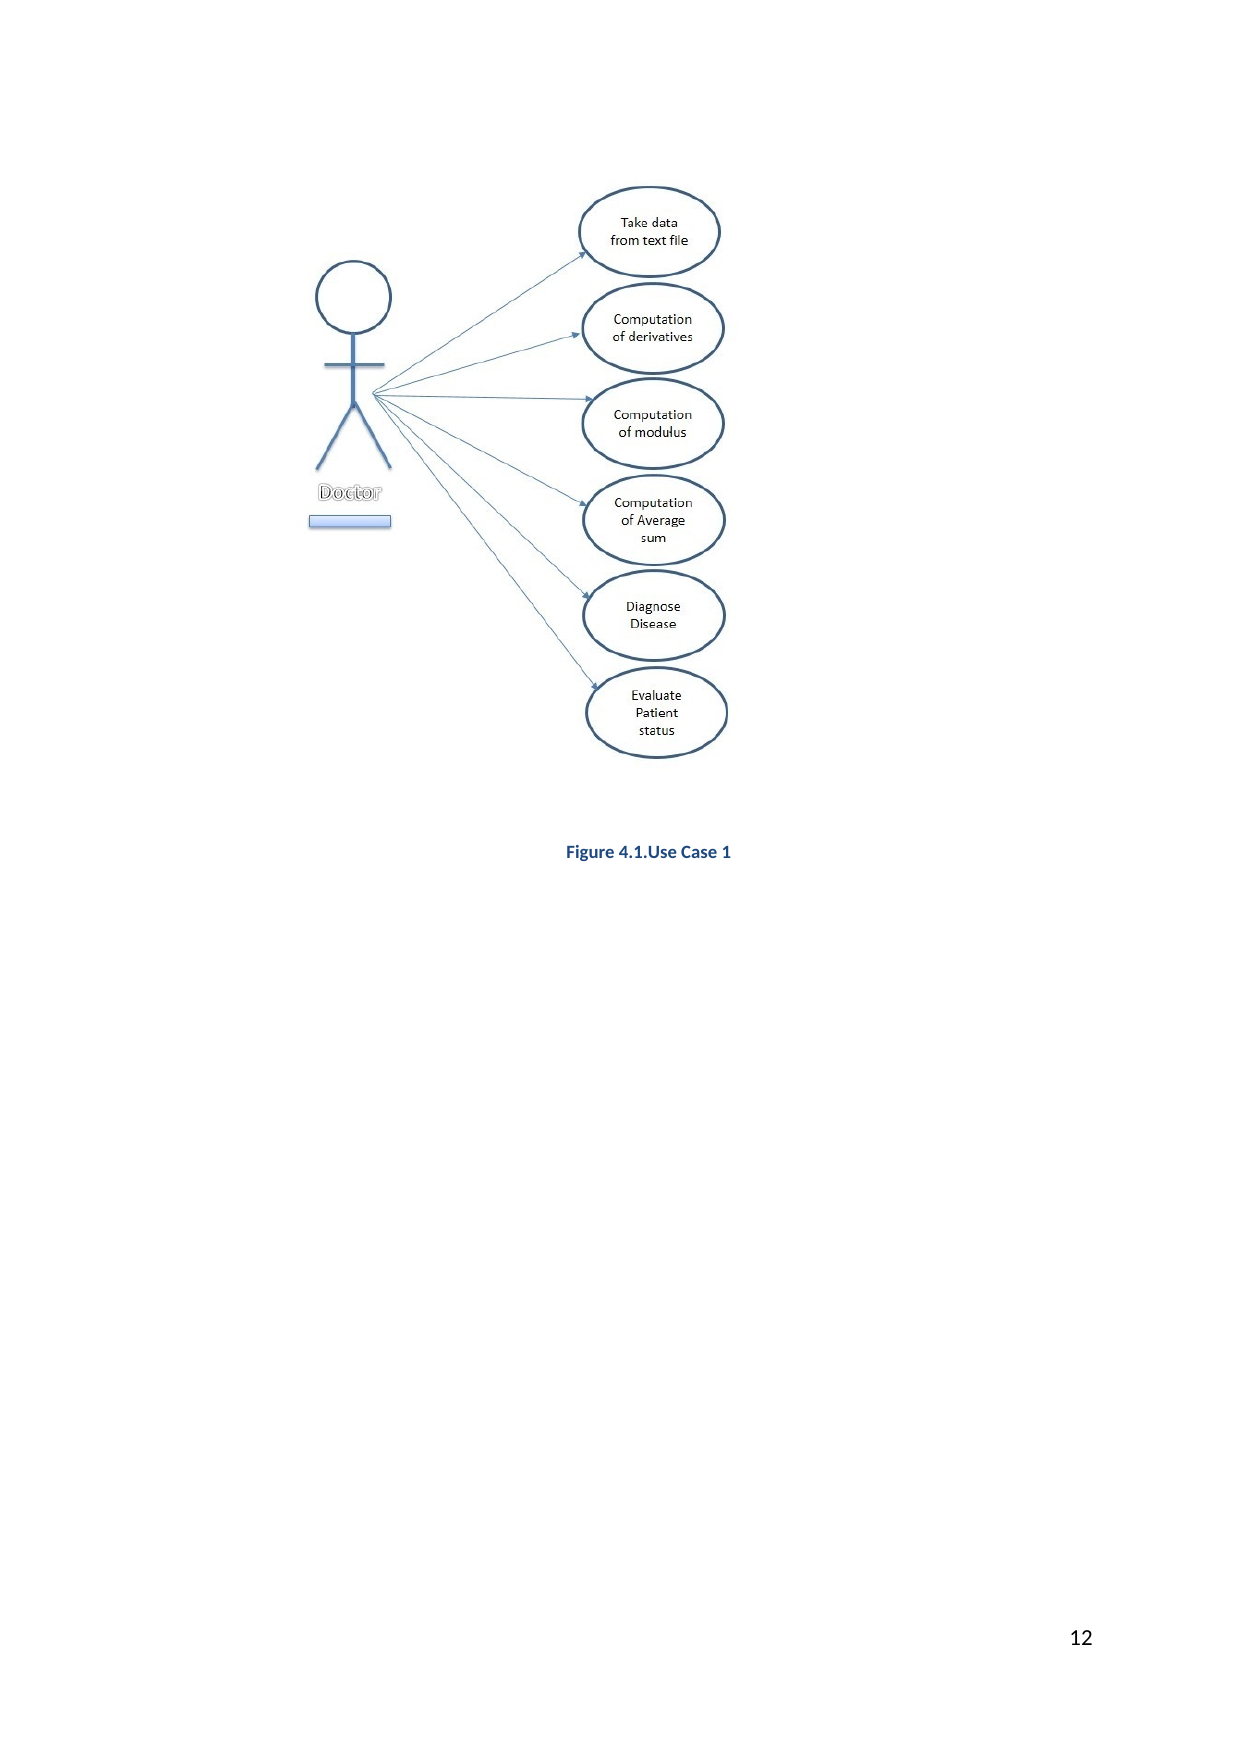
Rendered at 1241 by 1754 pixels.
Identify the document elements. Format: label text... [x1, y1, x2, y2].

text Figure 4.1.Use Case 1 [205, 840, 1092, 863]
picture [205, 150, 1092, 816]
